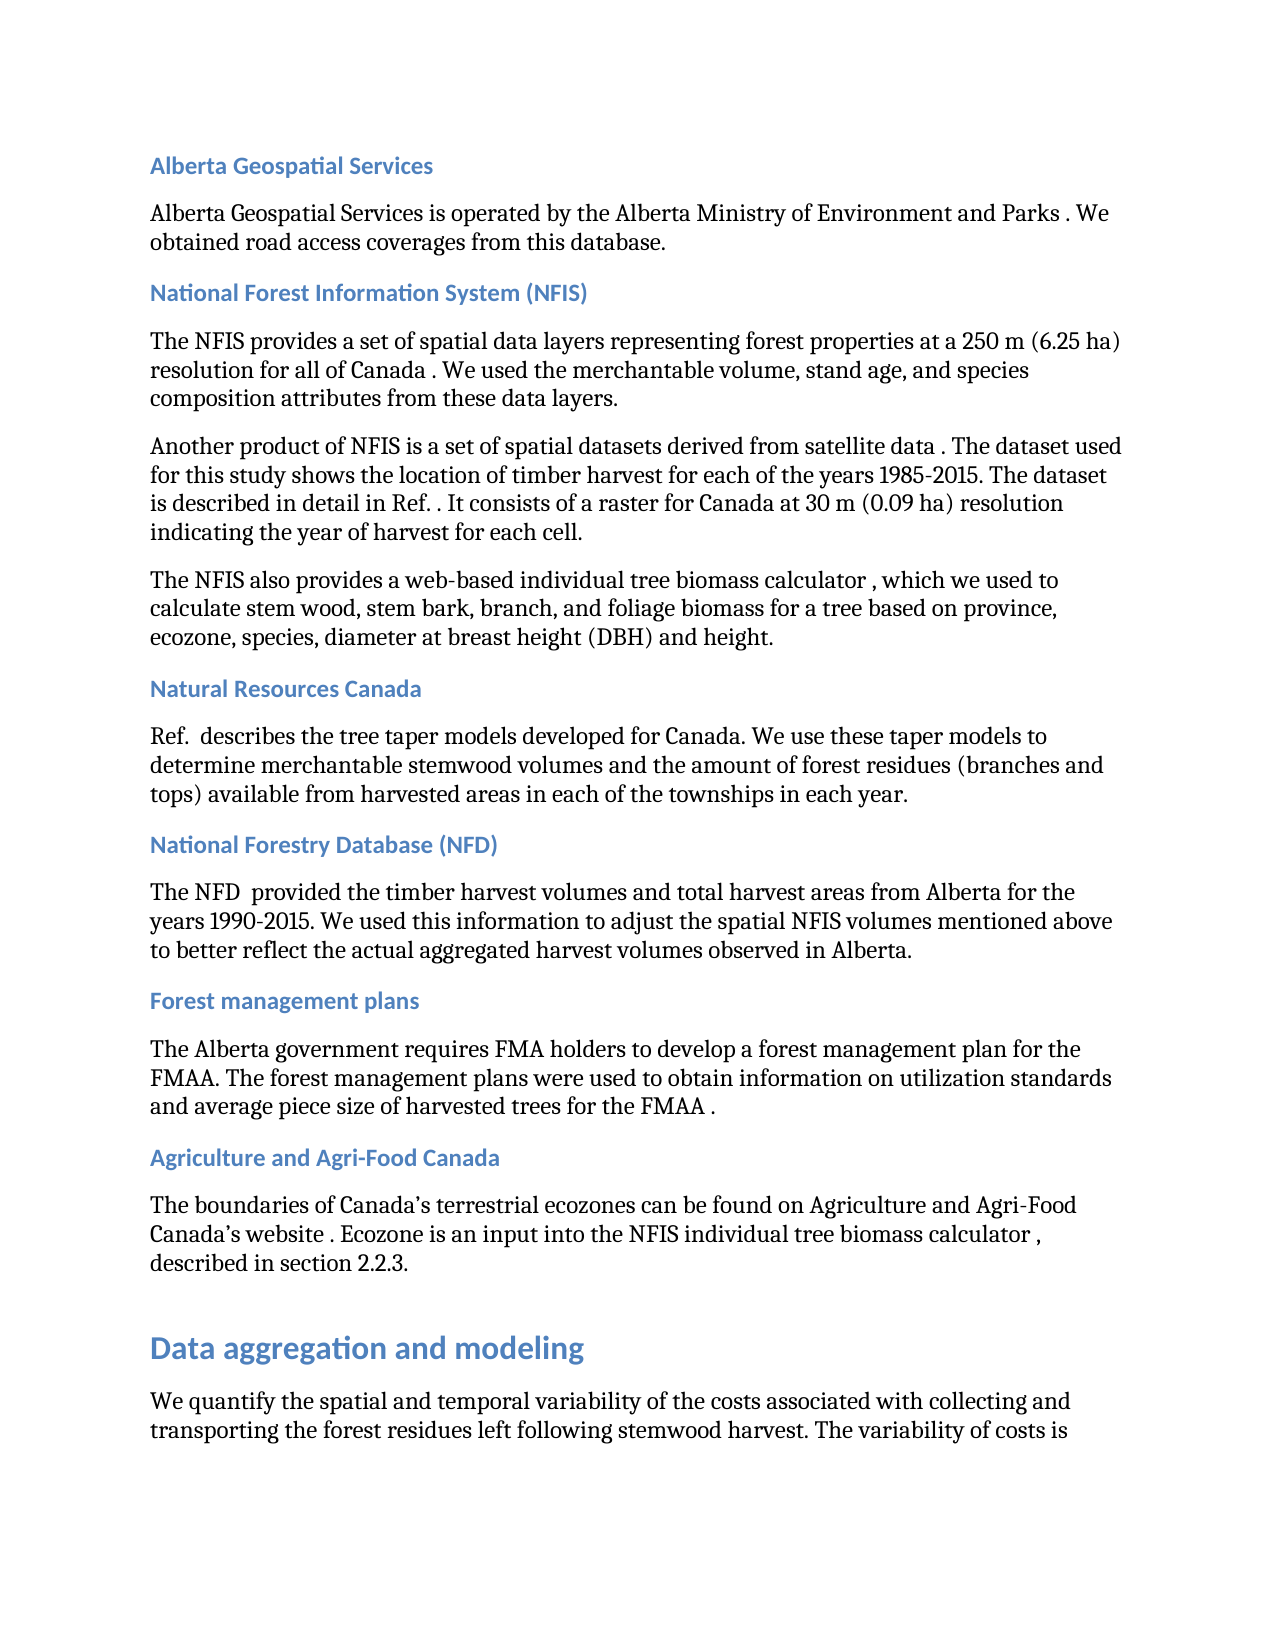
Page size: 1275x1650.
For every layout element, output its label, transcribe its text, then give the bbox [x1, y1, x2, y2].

subtitle Alberta Geospatial Services [150, 150, 1125, 181]
text The NFIS provides a set of spatial data layers representing forest properties at a 250 m (6.25 ha) resolution for all of Canada . We used the merchantable volume, stand age, and species composition attributes from these data layers. [150, 327, 1125, 413]
text Alberta Geospatial Services is operated by the Alberta Ministry of Environment and Parks . We obtained road access coverages from this database. [150, 199, 1125, 257]
subtitle Forest management plans [150, 985, 1125, 1016]
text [150, 1387, 1125, 1444]
subtitle National Forestry Database (NFD) [150, 829, 1125, 859]
subtitle National Forest Information System (NFIS) [150, 278, 1125, 308]
subtitle Agriculture and Agri-Food Canada [150, 1142, 1125, 1172]
text Another product of NFIS is a set of spatial datasets derived from satellite data . The dataset used for this study shows the location of timber harvest for each of the years 1985-2015. The dataset is described in detail in Ref. . It consists of a raster for Canada at 30 m (0.09 ha) resolution indicating the year of harvest for each cell. [150, 432, 1125, 547]
text The NFD provided the timber harvest volumes and total harvest areas from Alberta for the years 1990-2015. We used this information to adjust the spatial NFIS volumes mentioned above to better reflect the actual aggregated harvest volumes observed in Alberta. [150, 878, 1125, 964]
subtitle Natural Resources Canada [150, 673, 1125, 703]
subtitle Data aggregation and modeling [150, 1327, 1125, 1368]
text The NFIS also provides a web-based individual tree biomass calculator , which we used to calculate stem wood, stem bark, branch, and foliage biomass for a tree based on province, ecozone, species, diameter at breast height (DBH) and height. [150, 566, 1125, 652]
text The boundaries of Canada’s terrestrial ecozones can be found on Agriculture and Agri-Food Canada’s website . Ecozone is an input into the NFIS individual tree biomass calculator , described in section 2.2.3. [150, 1191, 1125, 1277]
text Ref. describes the tree taper models developed for Canada. We use these taper models to determine merchantable stemwood volumes and the amount of forest residues (branches and tops) available from harvested areas in each of the townships in each year. [150, 722, 1125, 808]
text The Alberta government requires FMA holders to develop a forest management plan for the FMAA. The forest management plans were used to obtain information on utilization standards and average piece size of harvested trees for the FMAA . [150, 1035, 1125, 1121]
